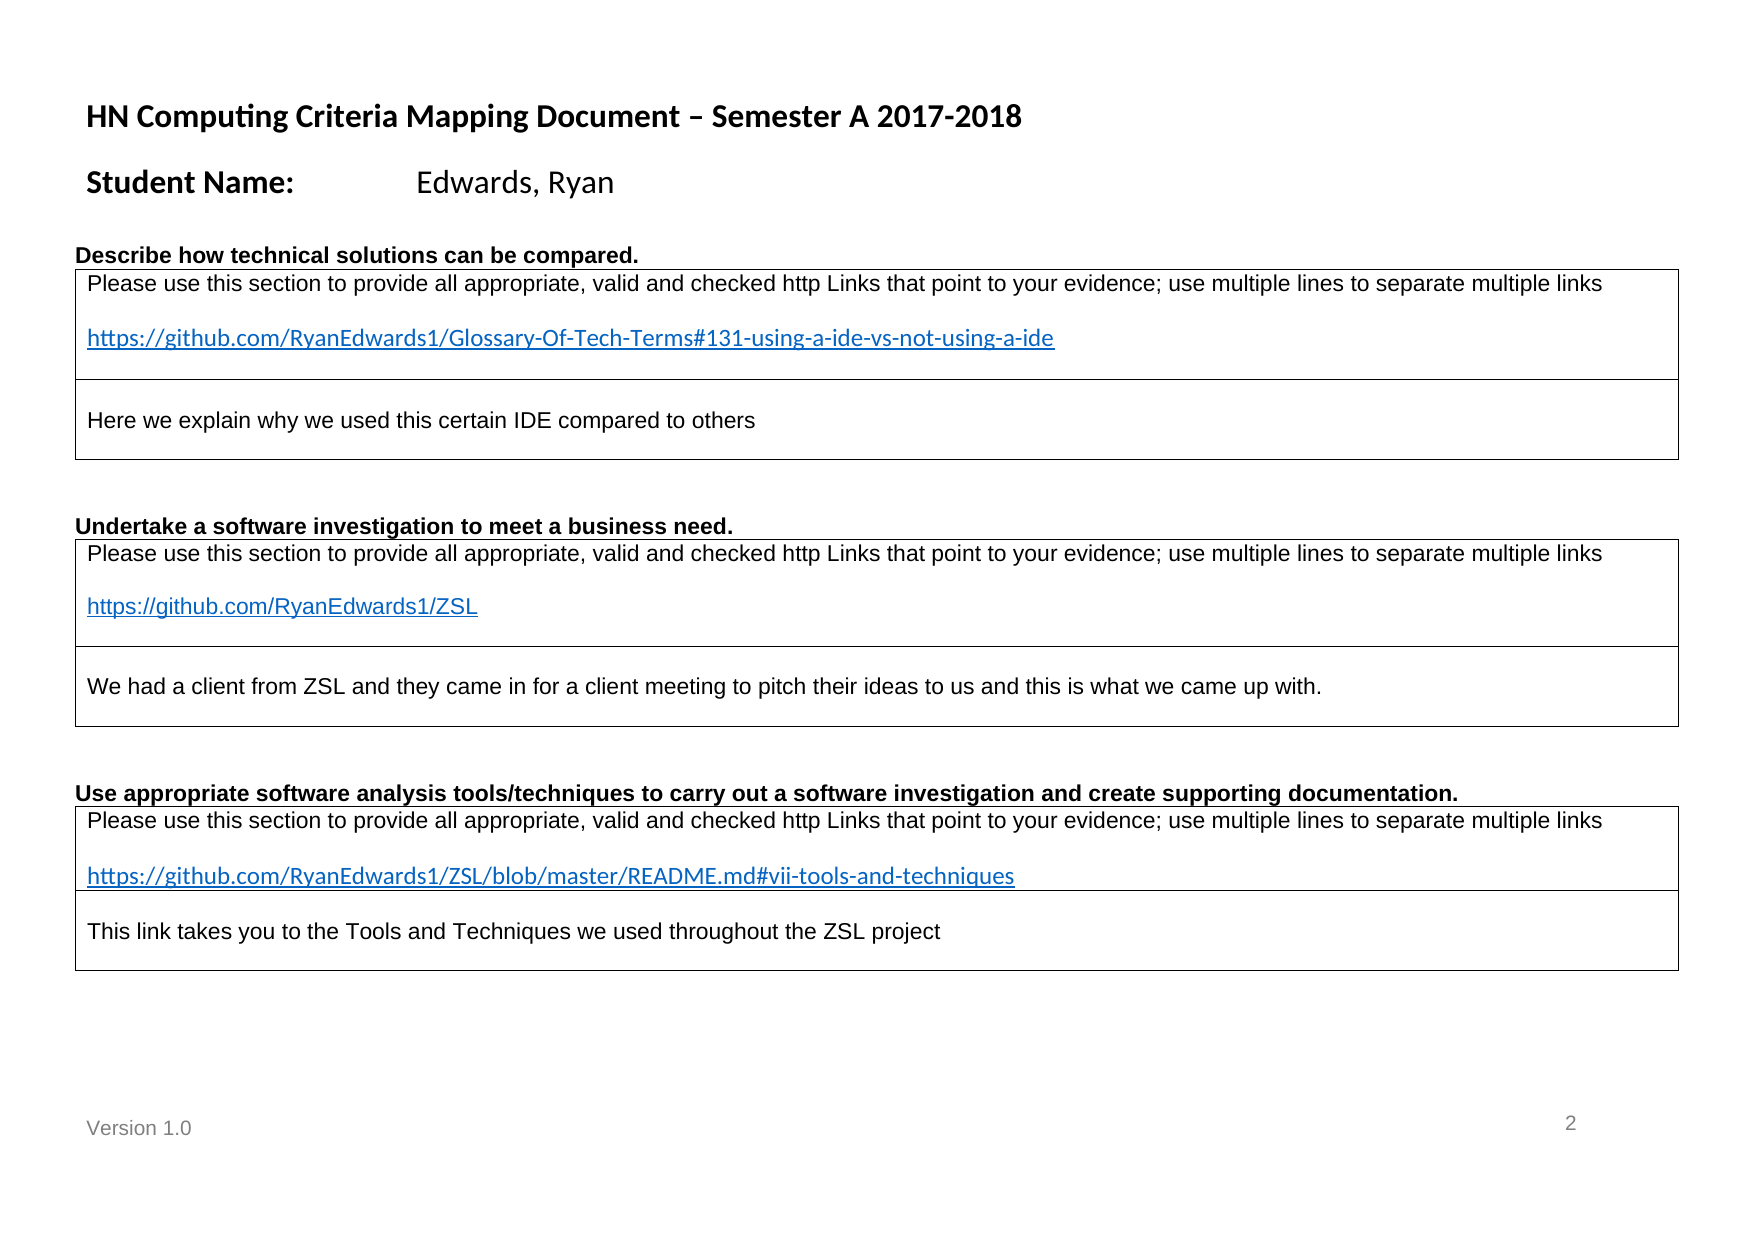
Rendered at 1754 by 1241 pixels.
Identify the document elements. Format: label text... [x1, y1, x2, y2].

table_cell We had a client from ZSL and they came in for a client meeting to pitch their ideas to us and this is what we came up with. [76, 647, 1678, 726]
table_cell Here we explain why we used this certain IDE compared to others [76, 380, 1678, 459]
table_header Please use this section to provide all appropriate, valid and checked http Links that point to your evidence; use multiple lines to separate multiple links https://github.com/RyanEdwards1/Glossary-Of-Tech-Terms#131-using-a-ide-vs-not-using-a-ide [76, 270, 1678, 379]
text Undertake a software investigation to meet a business need. [75, 513, 1679, 539]
table_header Please use this section to provide all appropriate, valid and checked http Links that point to your evidence; use multiple lines to separate multiple links https://github.com/RyanEdwards1/ZSL [76, 540, 1678, 646]
text Describe how technical solutions can be compared. [75, 242, 1679, 268]
table_cell This link takes you to the Tools and Techniques we used throughout the ZSL project [76, 891, 1678, 970]
text Use appropriate software analysis tools/techniques to carry out a software investigation and create supporting documentation. [75, 780, 1679, 806]
table_header Please use this section to provide all appropriate, valid and checked http Links that point to your evidence; use multiple lines to separate multiple links https://github.com/RyanEdwards1/ZSL/blob/master/README.md#vii-tools-and-techniques [76, 807, 1678, 890]
